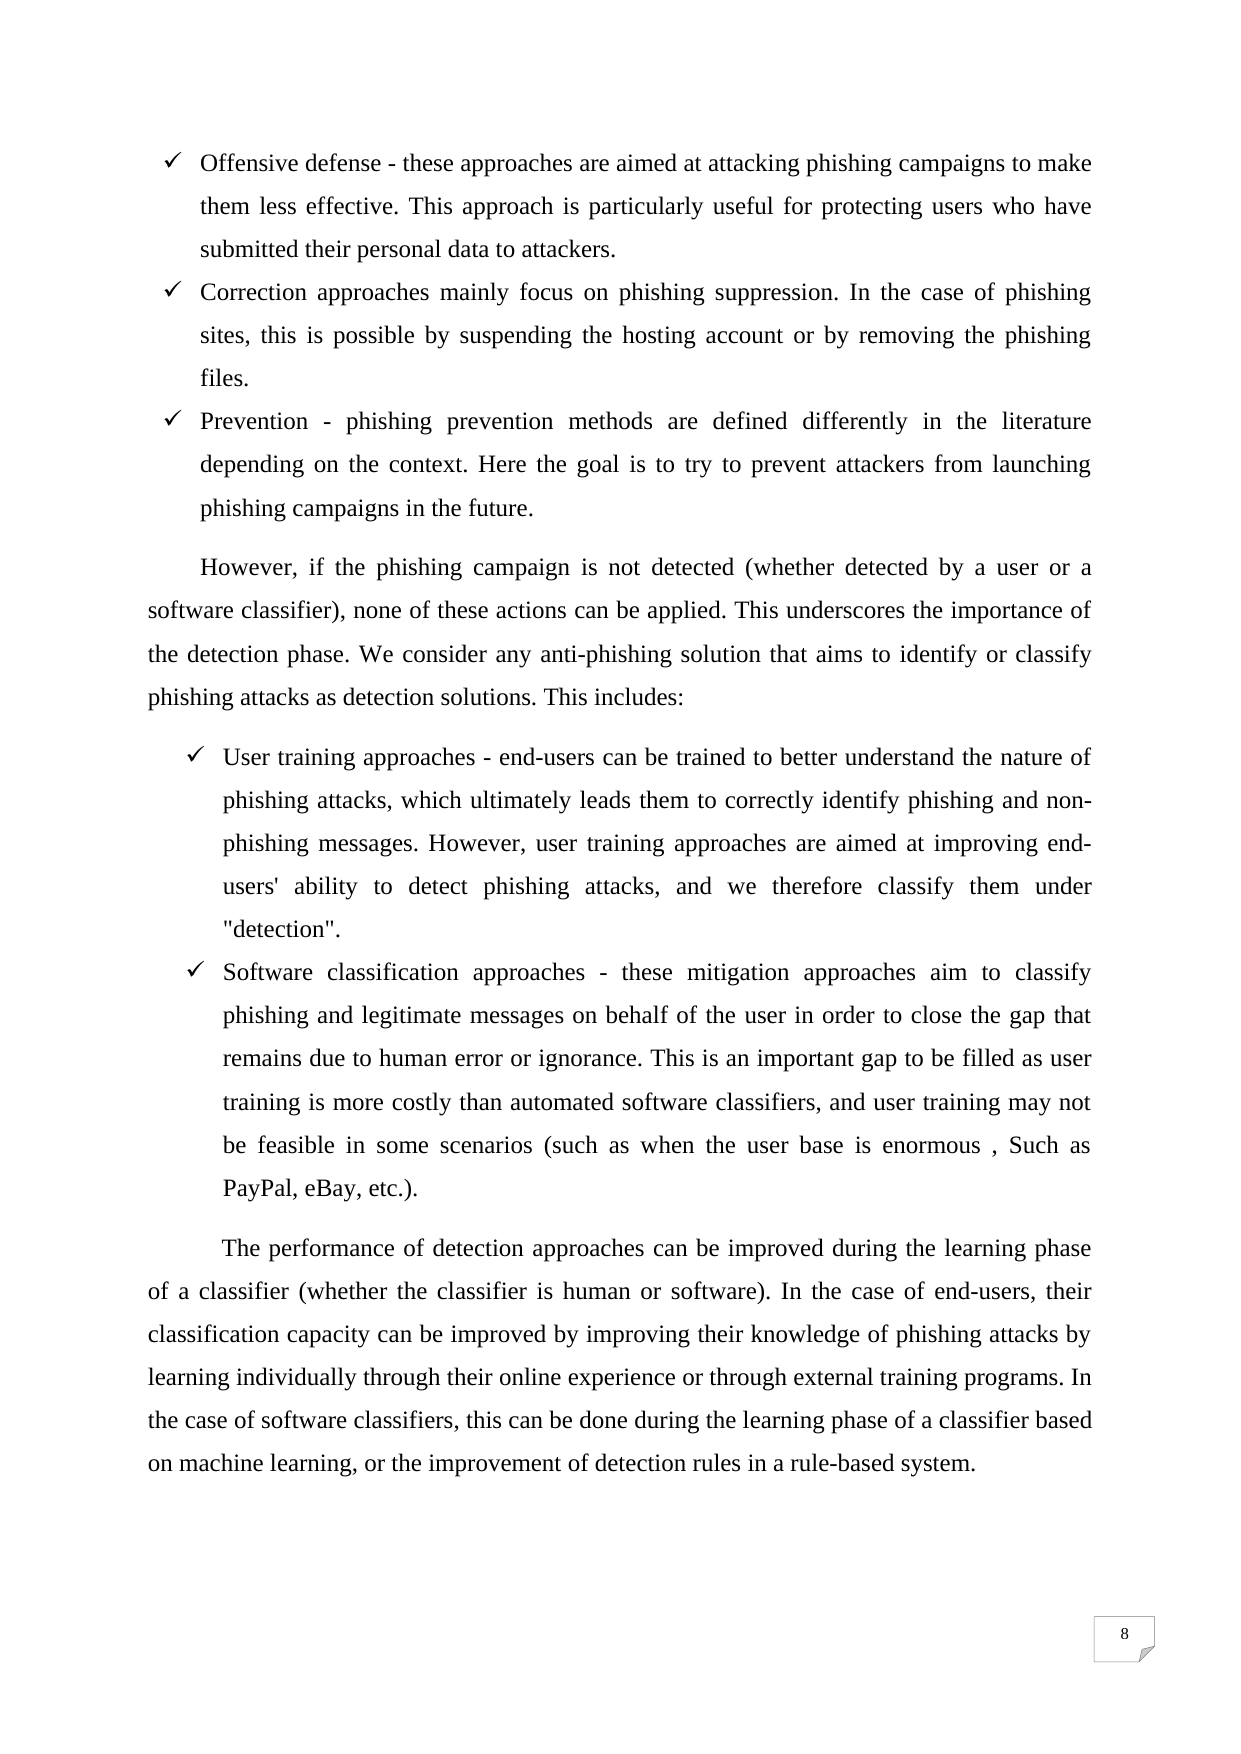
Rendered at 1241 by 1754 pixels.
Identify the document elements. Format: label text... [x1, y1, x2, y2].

text However, if the phishing campaign is not detected (whether detected by a user or a software classifier), none of these actions can be applied. This underscores the importance of the detection phase. We consider any anti-phishing solution that aims to identify or classify phishing attacks as detection solutions. This includes: [148, 552, 1093, 711]
list User training approaches - end-users can be trained to better understand the nature of phishing attacks, which ultimately leads them to correctly identify phishing and non-phishing messages. However, user training approaches are aimed at improving end-users' ability to detect phishing attacks, and we therefore classify them under "detection". [185, 742, 1093, 943]
list Correction approaches mainly focus on phishing suppression. In the case of phishing sites, this is possible by suspending the hosting account or by removing the phishing files. [162, 277, 1093, 392]
list Software classification approaches - these mitigation approaches aim to classify phishing and legitimate messages on behalf of the user in order to close the gap that remains due to human error or ignorance. This is an important gap to be filled as user training is more costly than automated software classifiers, and user training may not be feasible in some scenarios (such as when the user base is enormous , Such as PayPal, eBay, etc.). [185, 957, 1093, 1202]
text The performance of detection approaches can be improved during the learning phase of a classifier (whether the classifier is human or software). In the case of end-users, their classification capacity can be improved by improving their knowledge of phishing attacks by learning individually through their online experience or through external training programs. In the case of software classifiers, this can be done during the learning phase of a classifier based on machine learning, or the improvement of detection rules in a rule-based system. [148, 1233, 1093, 1477]
list Prevention - phishing prevention methods are defined differently in the literature depending on the context. Here the goal is to try to prevent attackers from launching phishing campaigns in the future. [162, 406, 1093, 521]
list Offensive defense - these approaches are aimed at attacking phishing campaigns to make them less effective. This approach is particularly useful for protecting users who have submitted their personal data to attackers. [162, 148, 1093, 263]
